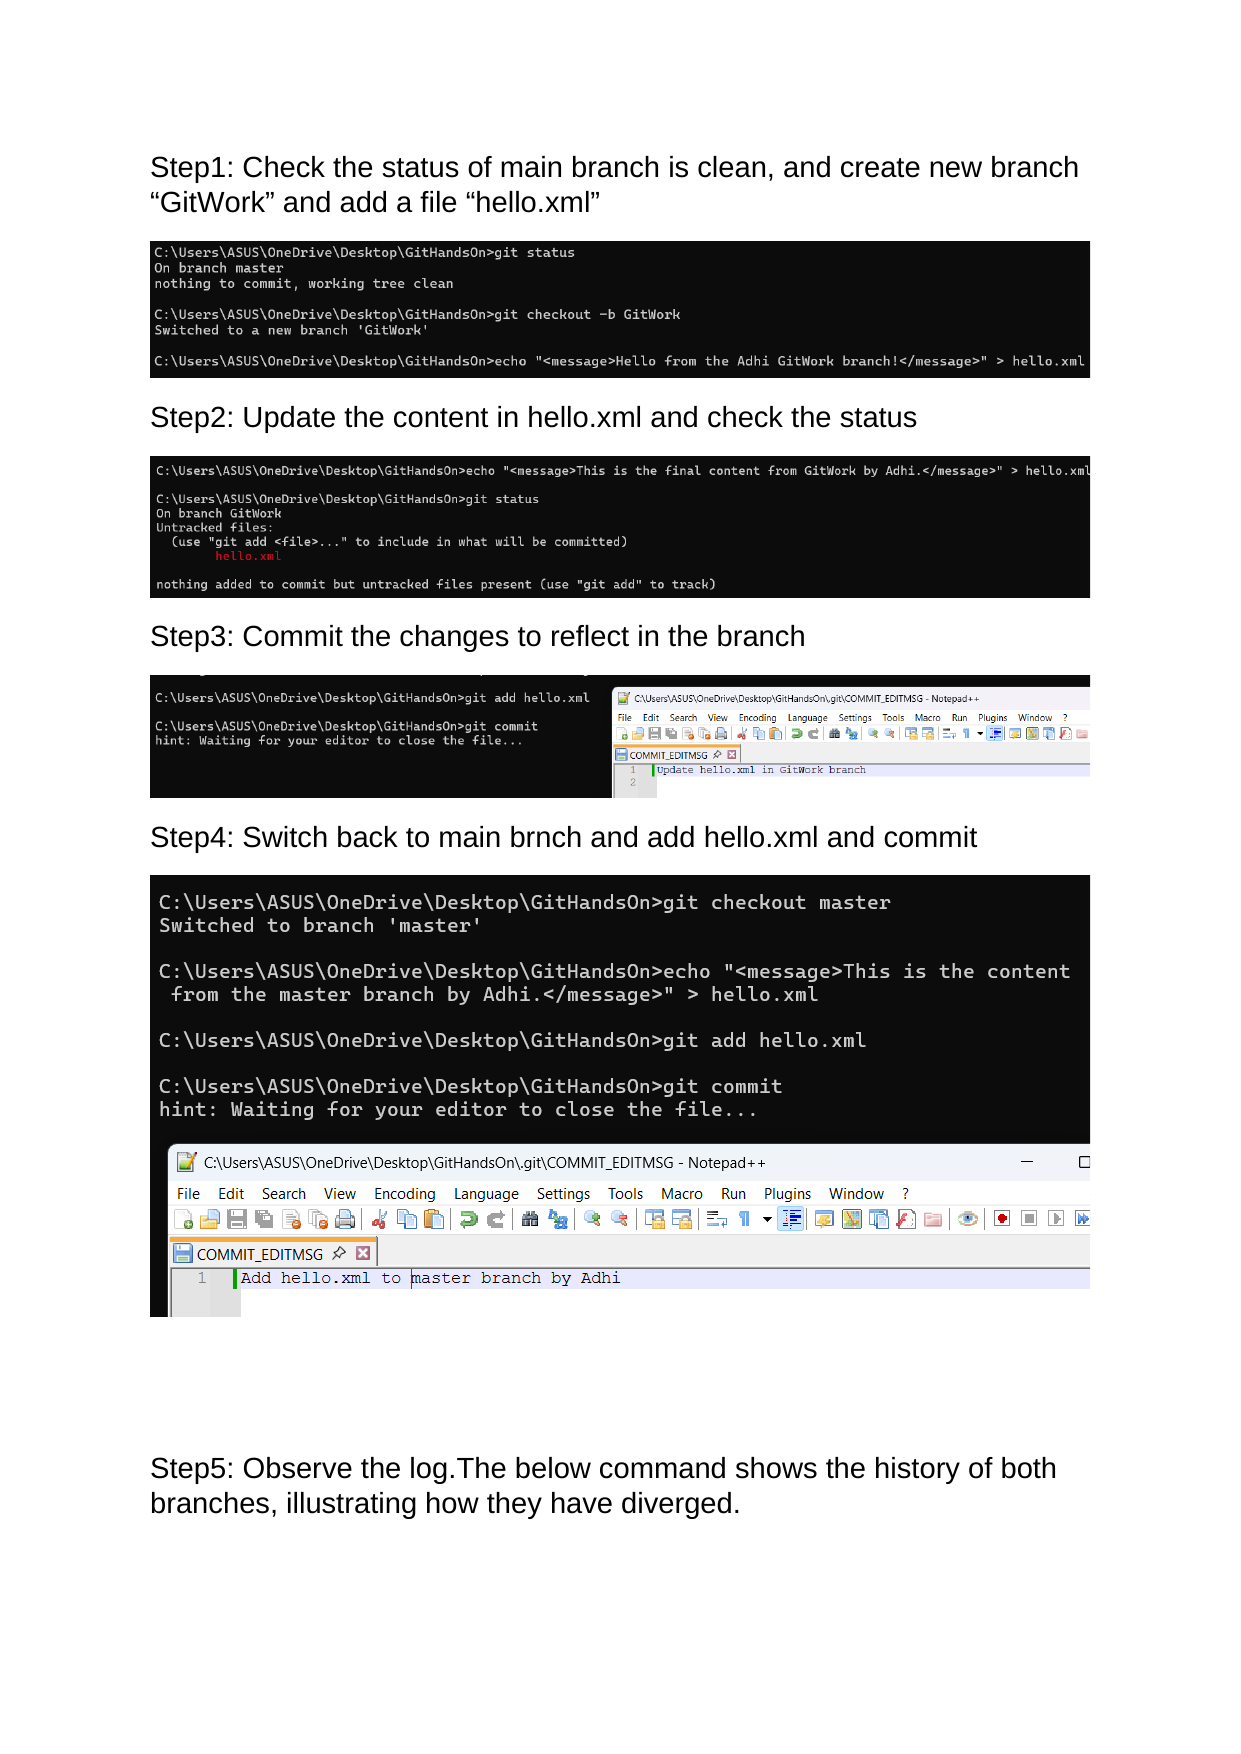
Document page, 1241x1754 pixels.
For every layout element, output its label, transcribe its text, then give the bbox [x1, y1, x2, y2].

picture [150, 875, 1091, 1317]
picture [150, 456, 1091, 598]
text Step5: Observe the log.The below command shows the history of both branches, illustrating how they have diverged. [150, 1451, 1090, 1520]
text Step1: Check the status of main branch is clean, and create new branch “GitWork” and add a file “hello.xml” [150, 150, 1090, 219]
text Step4: Switch back to main brnch and add hello.xml and commit [150, 820, 1090, 853]
picture [150, 241, 1091, 378]
text Step2: Update the content in hello.xml and check the status [150, 400, 1090, 434]
text Step3: Commit the changes to reflect in the branch [150, 619, 1090, 653]
picture [150, 675, 1091, 798]
